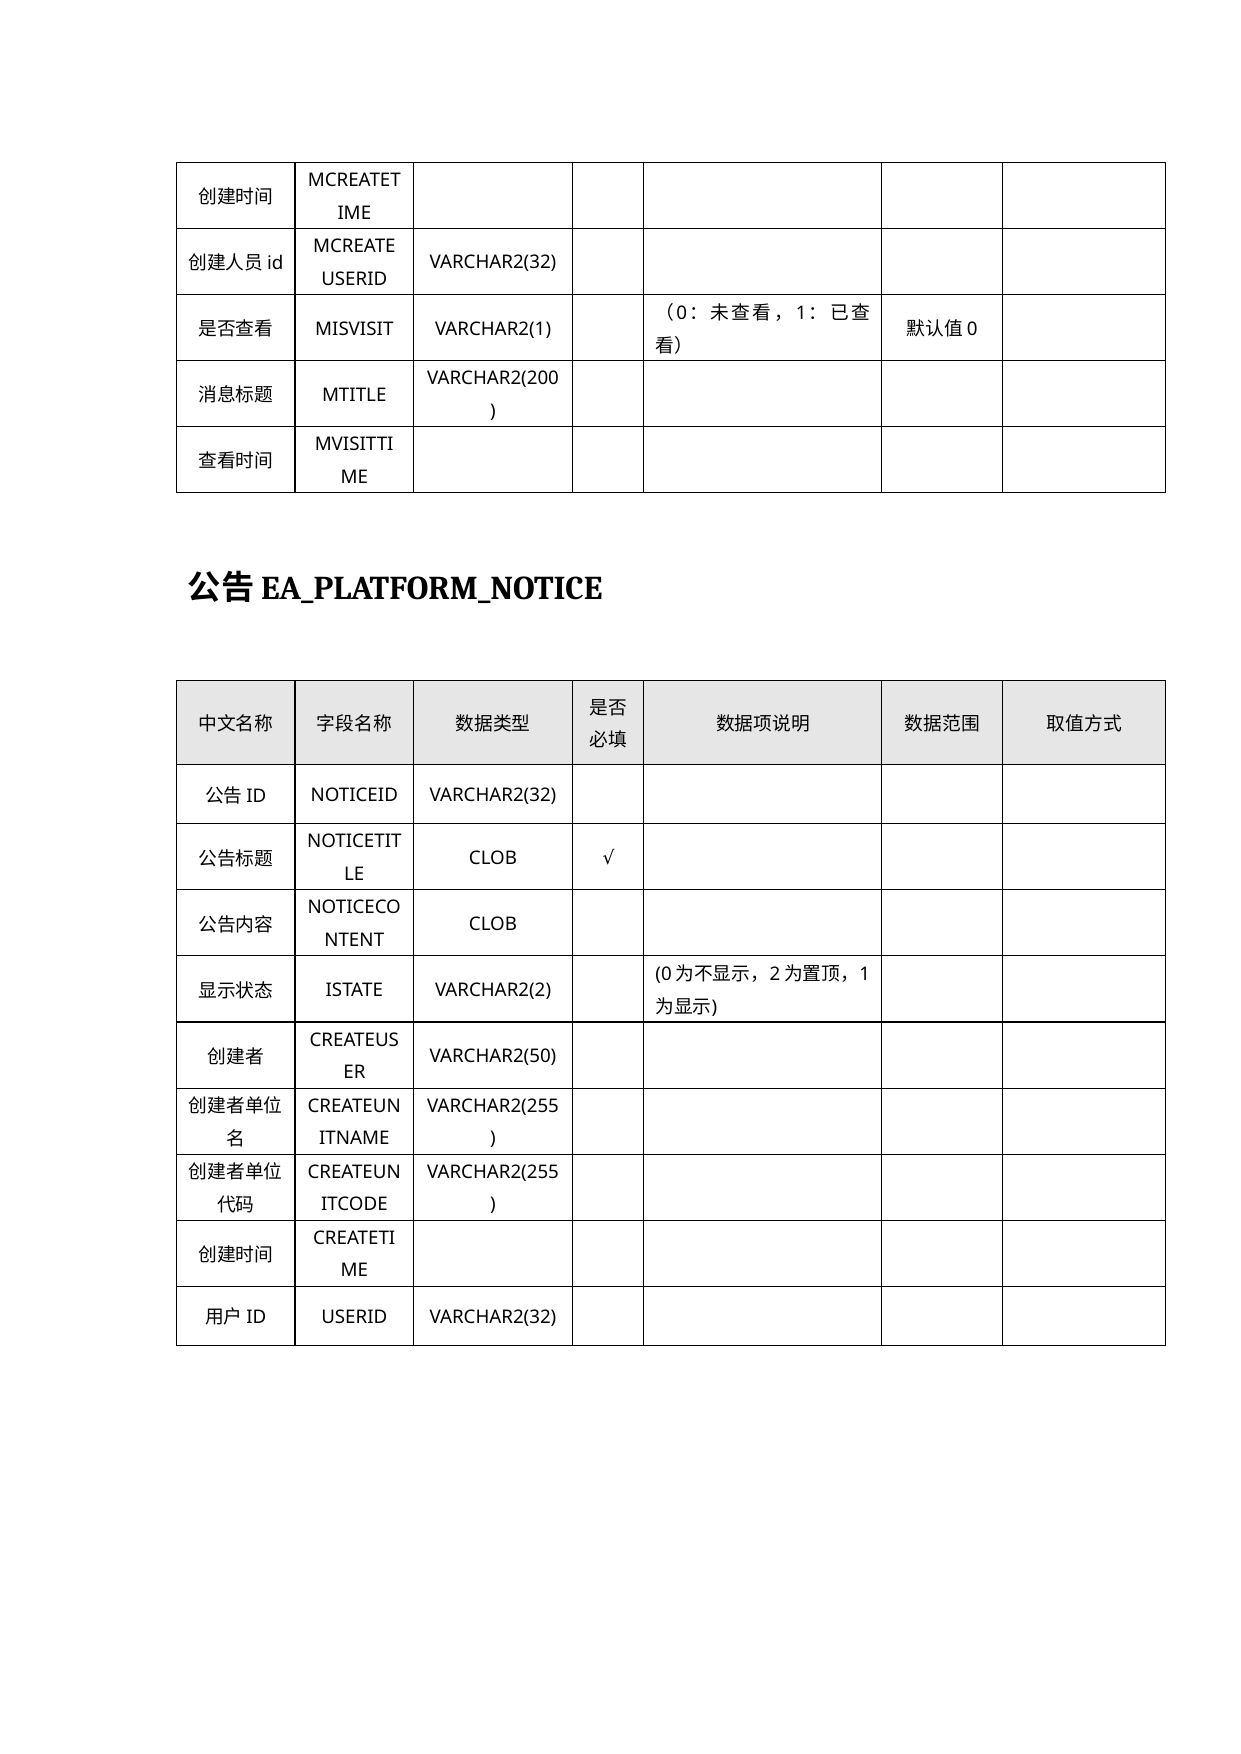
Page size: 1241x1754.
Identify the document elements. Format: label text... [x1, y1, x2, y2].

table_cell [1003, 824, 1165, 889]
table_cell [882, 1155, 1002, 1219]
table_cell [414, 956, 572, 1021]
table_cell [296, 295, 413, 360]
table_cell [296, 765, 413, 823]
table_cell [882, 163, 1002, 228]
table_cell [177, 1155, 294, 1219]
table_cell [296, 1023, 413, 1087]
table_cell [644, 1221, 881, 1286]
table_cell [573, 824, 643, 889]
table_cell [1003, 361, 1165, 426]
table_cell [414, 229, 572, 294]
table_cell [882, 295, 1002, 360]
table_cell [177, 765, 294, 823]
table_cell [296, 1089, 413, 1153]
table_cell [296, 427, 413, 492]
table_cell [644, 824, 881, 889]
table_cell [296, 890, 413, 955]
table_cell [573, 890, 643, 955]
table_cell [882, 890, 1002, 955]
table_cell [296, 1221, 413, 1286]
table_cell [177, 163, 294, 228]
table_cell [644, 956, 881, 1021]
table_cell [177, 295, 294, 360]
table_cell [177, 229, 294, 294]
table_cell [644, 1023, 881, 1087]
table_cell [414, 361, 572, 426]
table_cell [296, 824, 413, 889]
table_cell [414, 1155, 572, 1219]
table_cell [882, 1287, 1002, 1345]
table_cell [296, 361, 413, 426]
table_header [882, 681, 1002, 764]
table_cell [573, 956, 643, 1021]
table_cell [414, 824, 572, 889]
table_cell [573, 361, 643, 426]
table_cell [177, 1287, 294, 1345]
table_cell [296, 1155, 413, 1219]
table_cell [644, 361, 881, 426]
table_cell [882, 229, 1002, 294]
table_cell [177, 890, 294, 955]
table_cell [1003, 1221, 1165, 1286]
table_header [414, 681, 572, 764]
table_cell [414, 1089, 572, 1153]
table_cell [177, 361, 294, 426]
subtitle 公告EA_PLATFORM_NOTICE [187, 553, 1053, 618]
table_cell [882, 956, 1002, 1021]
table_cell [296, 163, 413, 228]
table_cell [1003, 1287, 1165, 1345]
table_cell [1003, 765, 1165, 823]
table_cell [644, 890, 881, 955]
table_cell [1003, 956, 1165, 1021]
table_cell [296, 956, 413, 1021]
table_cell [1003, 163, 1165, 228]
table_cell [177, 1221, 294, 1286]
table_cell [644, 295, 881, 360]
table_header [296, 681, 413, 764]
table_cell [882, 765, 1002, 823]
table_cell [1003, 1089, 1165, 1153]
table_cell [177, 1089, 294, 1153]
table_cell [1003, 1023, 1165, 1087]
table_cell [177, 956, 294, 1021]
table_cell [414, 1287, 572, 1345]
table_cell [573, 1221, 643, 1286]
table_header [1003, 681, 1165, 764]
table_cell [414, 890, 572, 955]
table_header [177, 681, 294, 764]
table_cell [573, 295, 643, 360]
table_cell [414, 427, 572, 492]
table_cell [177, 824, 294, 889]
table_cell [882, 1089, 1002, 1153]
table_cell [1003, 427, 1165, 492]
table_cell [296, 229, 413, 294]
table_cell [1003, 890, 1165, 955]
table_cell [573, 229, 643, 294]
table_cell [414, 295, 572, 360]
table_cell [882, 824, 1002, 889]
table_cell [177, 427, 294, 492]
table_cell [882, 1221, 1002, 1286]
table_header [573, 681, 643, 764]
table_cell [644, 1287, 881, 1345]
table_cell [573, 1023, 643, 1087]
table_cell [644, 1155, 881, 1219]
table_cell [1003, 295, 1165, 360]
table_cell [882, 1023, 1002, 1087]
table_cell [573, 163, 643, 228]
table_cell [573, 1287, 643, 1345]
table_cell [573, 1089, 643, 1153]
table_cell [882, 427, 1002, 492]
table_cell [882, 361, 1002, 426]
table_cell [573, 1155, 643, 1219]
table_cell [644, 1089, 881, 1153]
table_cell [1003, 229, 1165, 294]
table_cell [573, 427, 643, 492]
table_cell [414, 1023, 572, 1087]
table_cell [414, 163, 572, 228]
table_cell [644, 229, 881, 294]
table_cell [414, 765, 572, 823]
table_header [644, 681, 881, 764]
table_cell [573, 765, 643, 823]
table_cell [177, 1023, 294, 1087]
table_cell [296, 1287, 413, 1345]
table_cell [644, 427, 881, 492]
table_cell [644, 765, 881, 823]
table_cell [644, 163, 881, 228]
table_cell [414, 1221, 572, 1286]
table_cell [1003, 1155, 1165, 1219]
